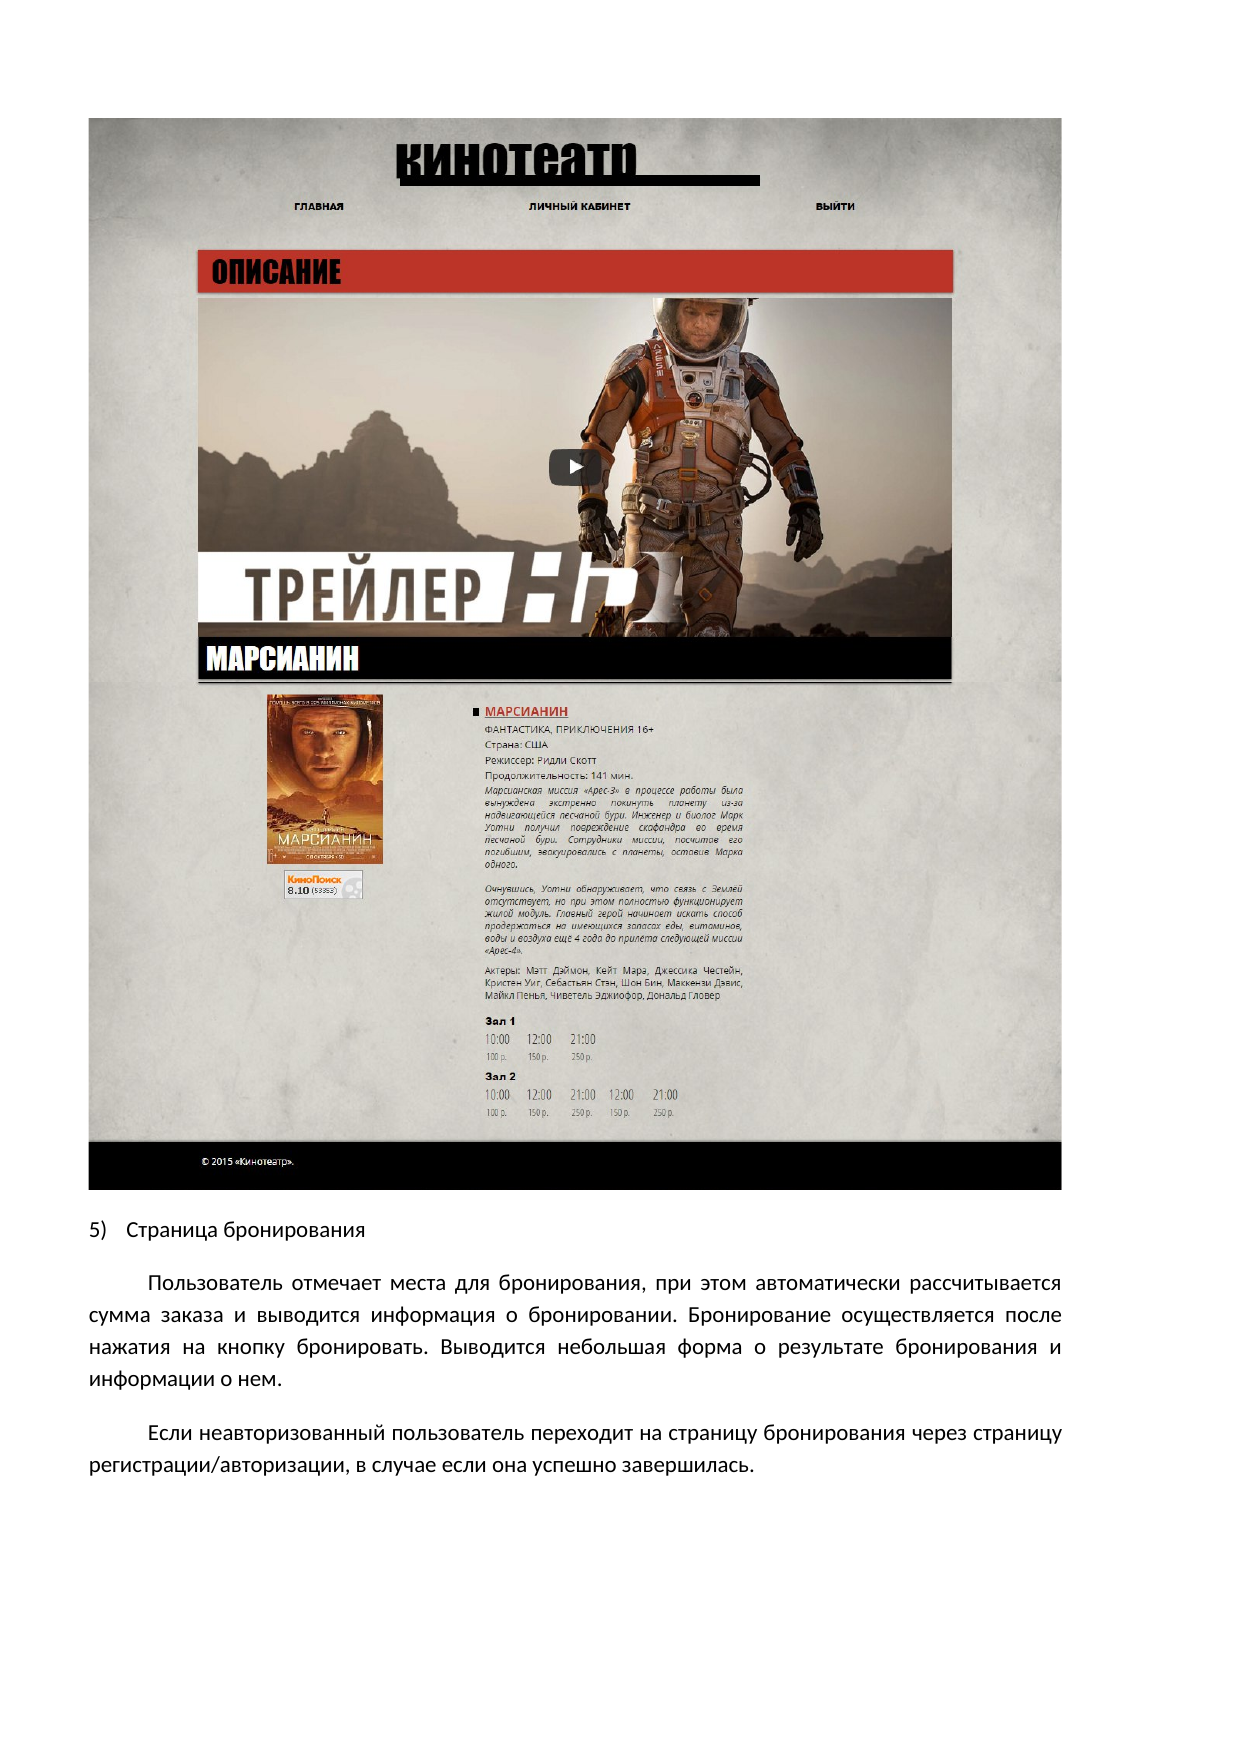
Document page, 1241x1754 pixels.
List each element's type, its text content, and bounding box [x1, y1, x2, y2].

text Если неавторизованный пользователь переходит на страницу бронирования через страницу регистрации/авторизации, в случае если она успешно завершилась. [88, 1418, 1063, 1478]
picture [88, 118, 1062, 1190]
text Пользователь отмечает места для бронирования, при этом автоматически рассчитывается сумма заказа и выводится информация о бронировании. Бронирование осуществляется после нажатия на кнопку бронировать. Выводится небольшая форма о результате бронирования и информации о нем. [88, 1268, 1063, 1393]
list Страница бронирования [88, 1215, 1063, 1243]
